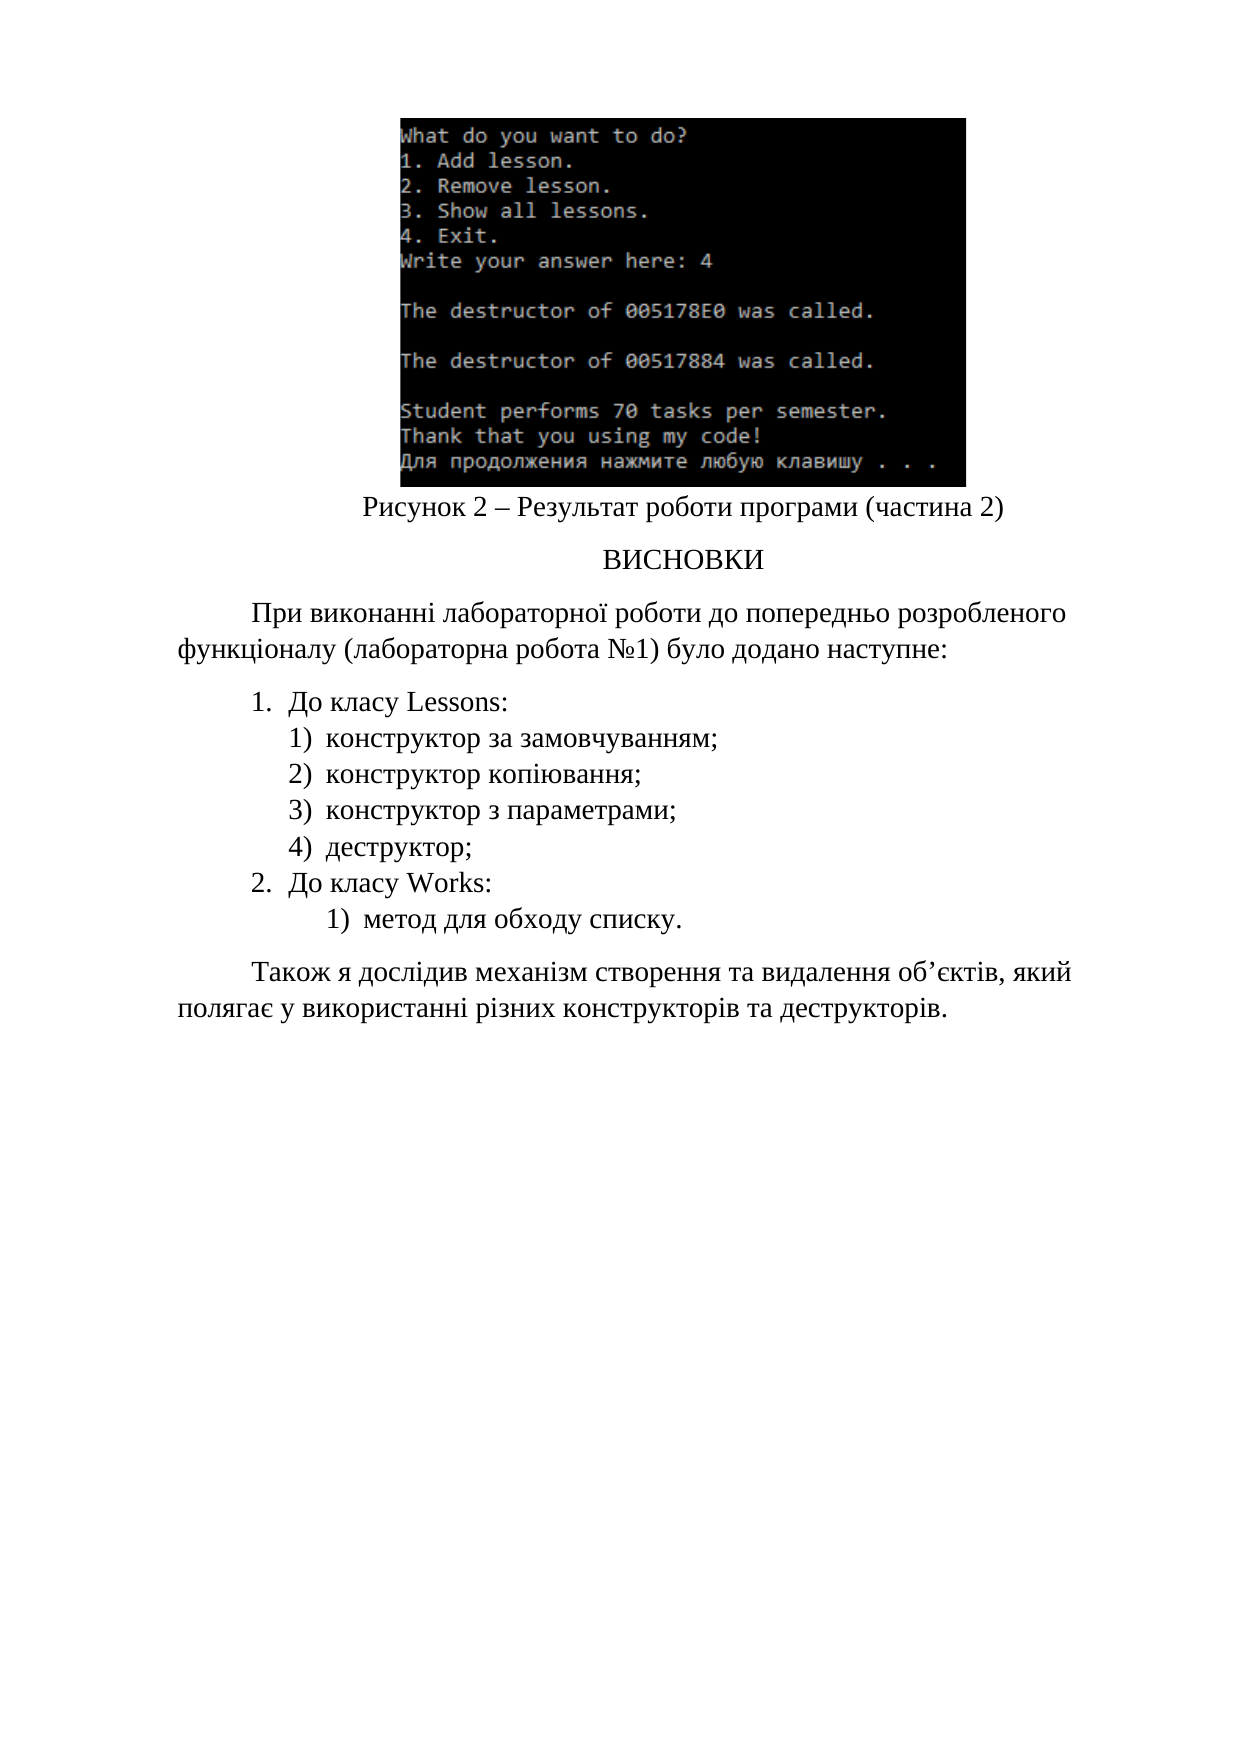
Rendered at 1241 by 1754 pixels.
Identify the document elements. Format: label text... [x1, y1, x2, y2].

list деструктор; [288, 829, 1152, 862]
list конструктор копіювання; [288, 756, 1152, 790]
text ВИСНОВКИ [215, 542, 1152, 576]
list метод для обходу списку. [326, 901, 1152, 934]
list конструктор за замовчуванням; [288, 720, 1152, 754]
list конструктор з параметрами; [288, 792, 1152, 826]
list До класу Lessons: [251, 684, 1152, 718]
list До класу Works: [251, 865, 1152, 898]
text При виконанні лабораторної роботи до попередньо розробленого функціоналу (лабораторна робота №1) було додано наступне: [177, 595, 1152, 665]
text Також я дослідив механізм створення та видалення об’єктів, який полягає у використанні різних конструкторів та деструкторів. [177, 954, 1152, 1023]
picture [400, 118, 967, 487]
